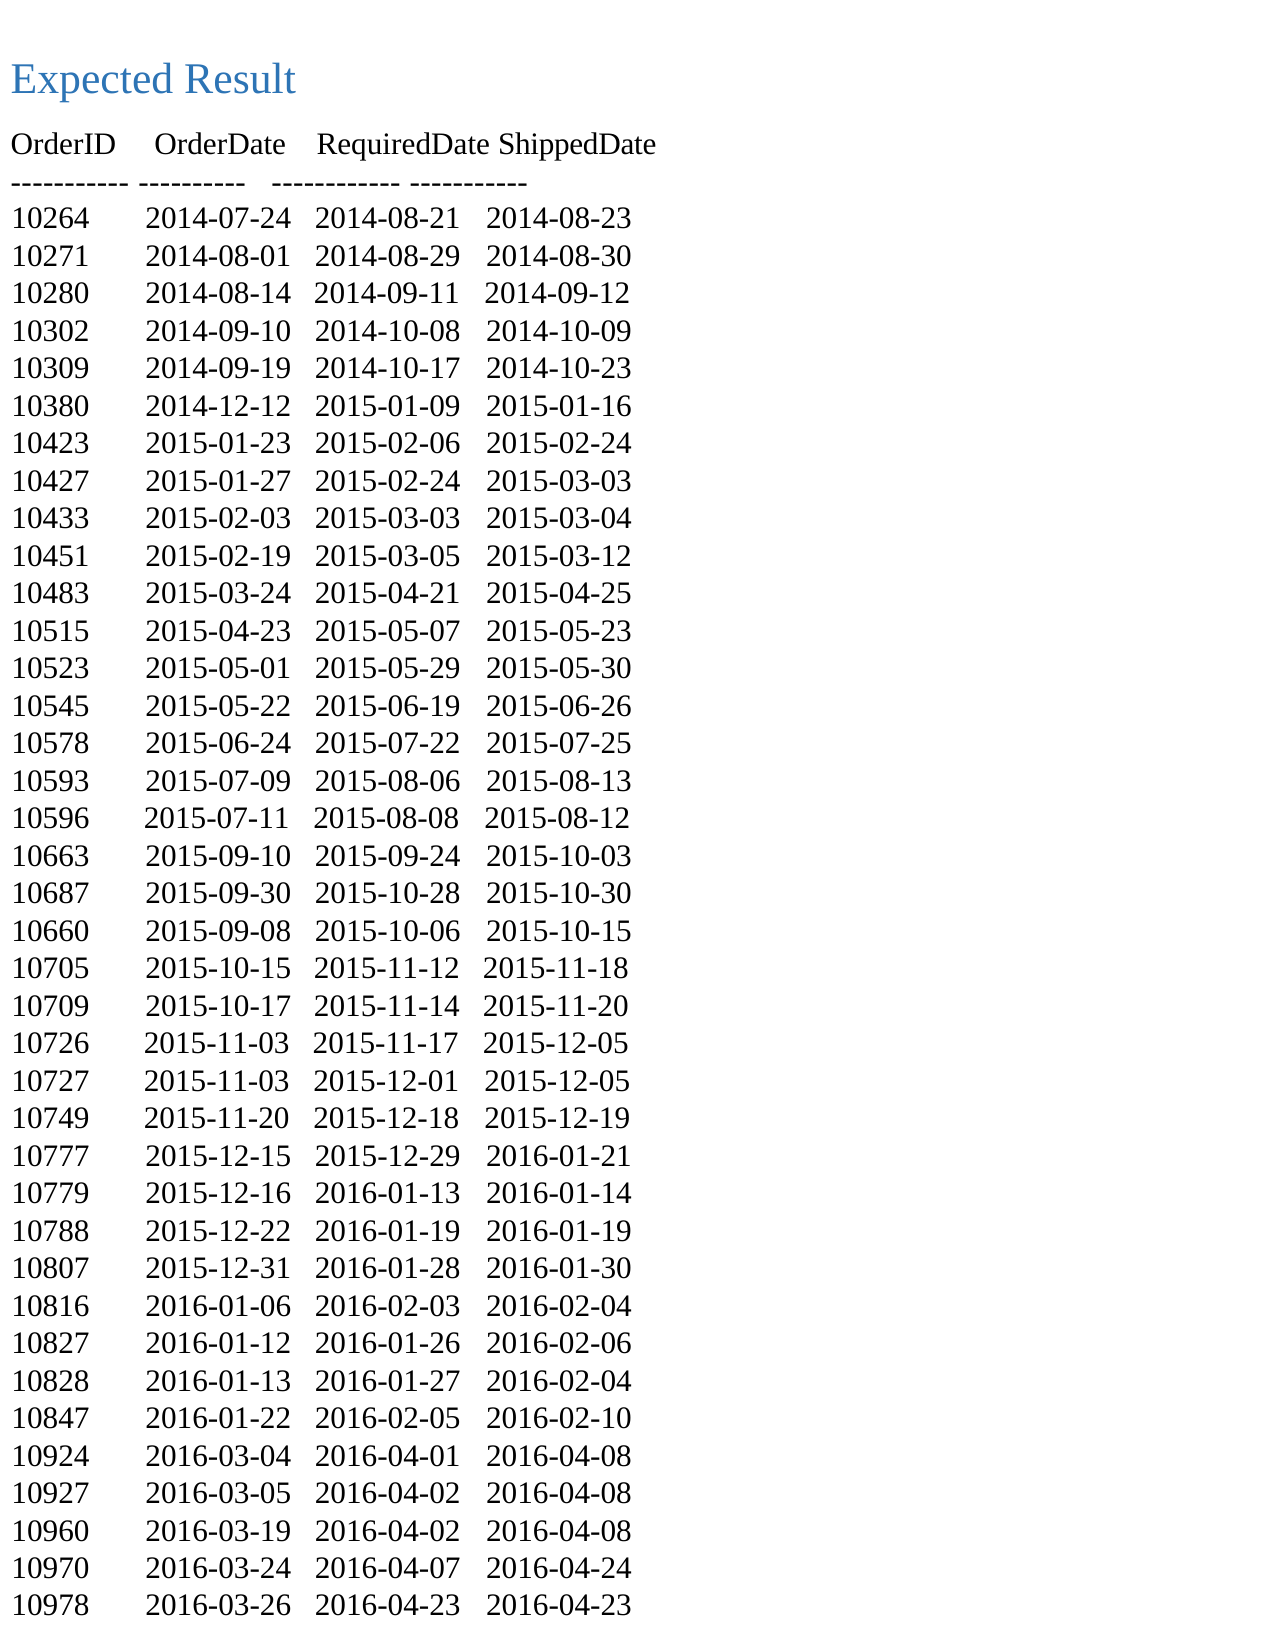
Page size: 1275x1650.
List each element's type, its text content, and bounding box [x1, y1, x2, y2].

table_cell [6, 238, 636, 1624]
text Expected Result [10, 53, 1275, 103]
text OrderID OrderDate RequiredDate ShippedDate [10, 126, 1275, 161]
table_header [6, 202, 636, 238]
text ----------- ---------- ------------ ----------- [10, 163, 1275, 199]
